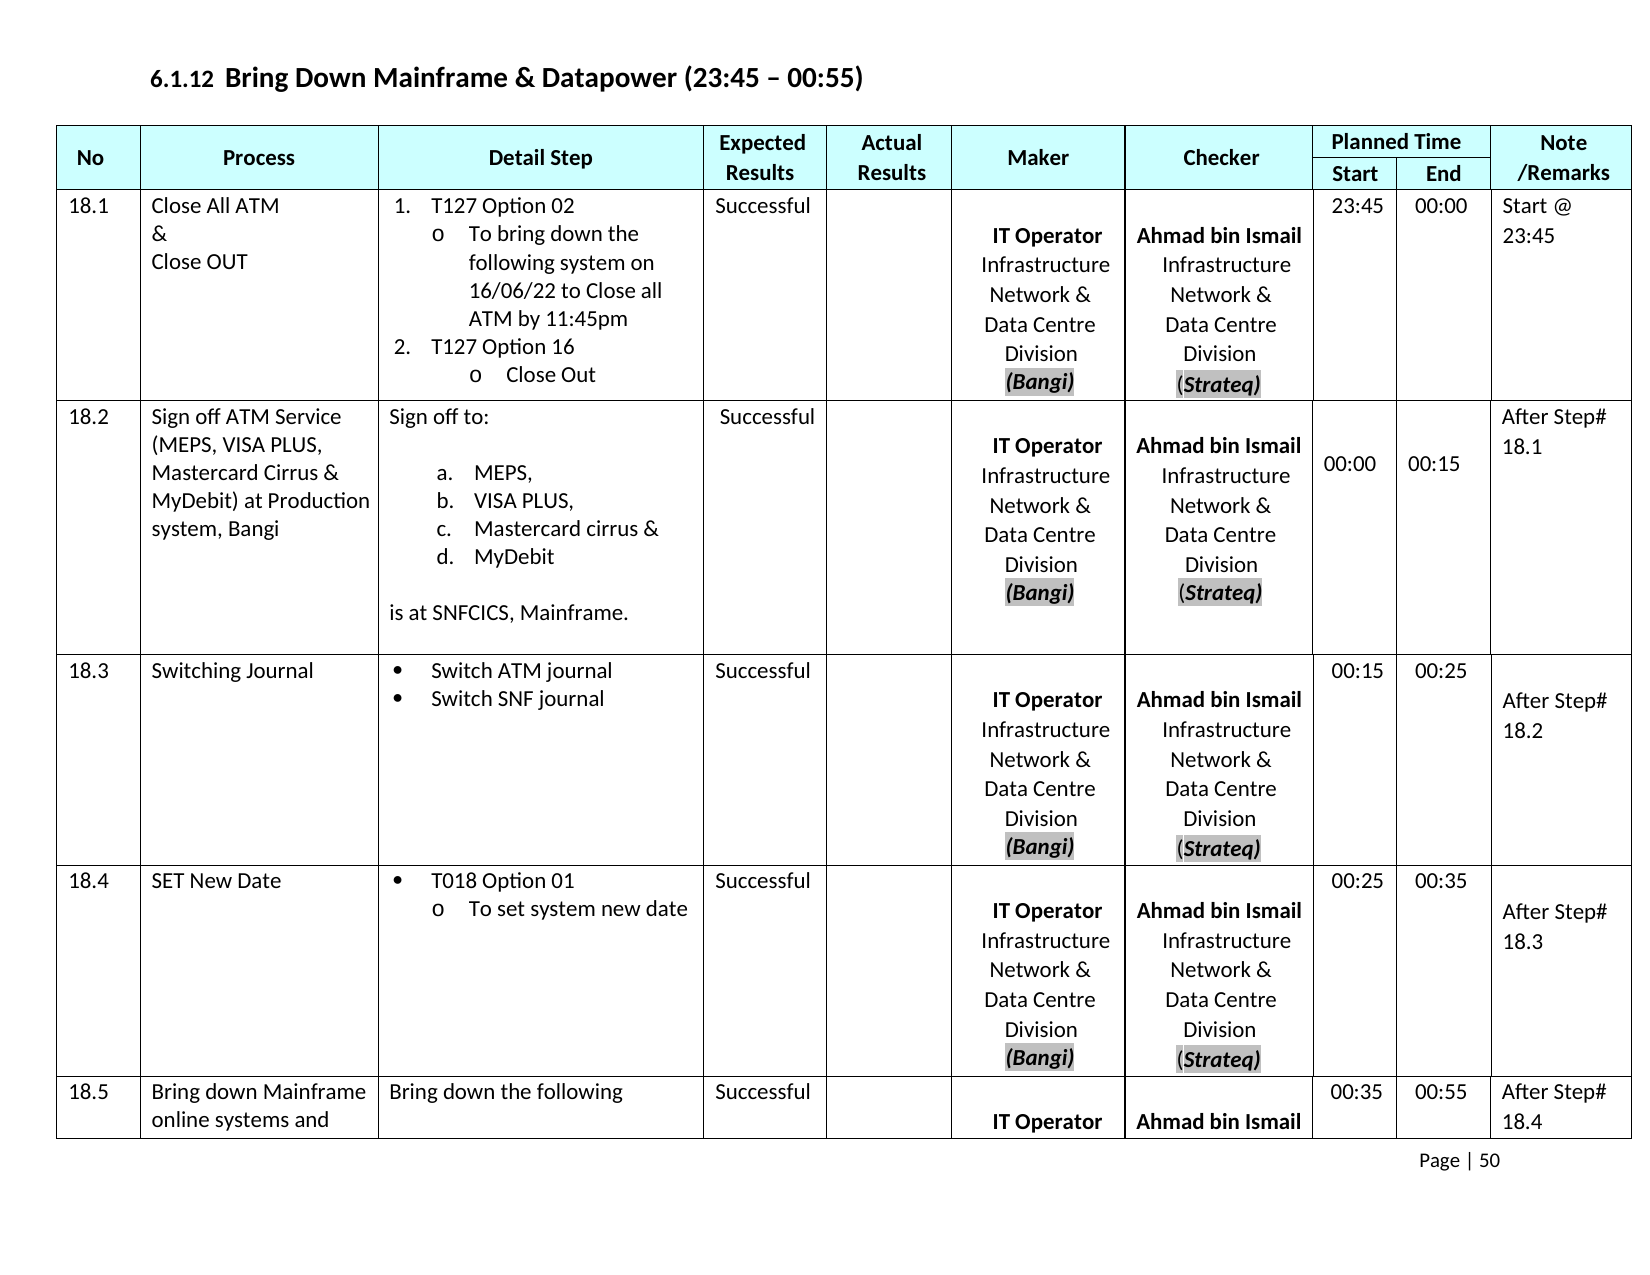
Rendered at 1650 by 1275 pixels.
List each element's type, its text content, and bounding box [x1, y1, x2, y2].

table_cell Sign off ATM Service (MEPS, VISA PLUS, Mastercard Cirrus & MyDebit) at Production system, Bangi [141, 401, 378, 654]
table_cell 18.4 [57, 866, 140, 1076]
table_cell 00:55 [1397, 1077, 1490, 1138]
table_cell IT Operator Infrastructure Network & Data Centre Division (Bangi) [952, 401, 1124, 654]
table_cell IT Operator Infrastructure Network & Data Centre Division (Bangi) [952, 655, 1124, 865]
table_cell After Step# 18.3 [1492, 866, 1631, 1076]
table_cell [827, 866, 951, 1076]
table_header No [57, 126, 140, 189]
table_cell IT Operator Infrastructure Network & Data Centre Division (Bangi) [952, 190, 1124, 400]
table_cell 23:45 [1314, 190, 1396, 400]
table_header Expected Results [704, 126, 826, 189]
table_header Actual Results [827, 126, 951, 189]
table_cell Ahmad bin Ismail Infrastructure Network & Data Centre Division (Strateq) [1126, 401, 1312, 654]
table_cell [827, 190, 951, 400]
table_cell End [1397, 158, 1490, 189]
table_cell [379, 1077, 703, 1138]
table_header Process [141, 126, 378, 189]
table_cell Sign off to: MEPS, VISA PLUS, Mastercard cirrus & MyDebit is at SNFCICS, Mainframe. [379, 401, 703, 654]
table_cell [827, 401, 951, 654]
table_cell Ahmad bin Ismail Infrastructure Network & Data Centre Division (Strateq) [1126, 866, 1313, 1076]
subtitle Bring Down Mainframe & Datapower (23:45 – 00:55) [150, 59, 1500, 95]
table_cell SET New Date [141, 866, 378, 1076]
table_cell After Step# 18.1 [1491, 401, 1631, 654]
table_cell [1126, 1077, 1312, 1138]
table_cell 00:00 [1313, 401, 1396, 654]
table_cell 18.1 [57, 190, 140, 400]
table_cell After Step# 18.2 [1492, 655, 1631, 865]
table_header Planned Time [1313, 126, 1490, 157]
table_cell 18.5 [57, 1077, 140, 1138]
table_header Maker [952, 126, 1124, 189]
table_cell Switching Journal [141, 655, 378, 865]
table_cell [827, 655, 951, 865]
table_cell 18.3 [57, 655, 140, 865]
table_cell Switch ATM journal Switch SNF journal [379, 655, 703, 865]
table_cell 00:35 [1397, 866, 1491, 1076]
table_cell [952, 1077, 1124, 1138]
table_cell 18.2 [57, 401, 140, 654]
table_cell Close All ATM & Close OUT [141, 190, 378, 400]
table_cell [827, 1077, 951, 1138]
table_cell 00:15 [1397, 401, 1490, 654]
table_cell T127 Option 02 To bring down the following system on 16/06/22 to Close all ATM by 11:45pm T127 Option 16 Close Out [379, 190, 703, 400]
table_header Checker [1126, 126, 1312, 189]
table_cell Successful [704, 401, 826, 654]
table_cell 00:25 [1397, 655, 1491, 865]
table_cell After Step# 18.4 [1491, 1077, 1631, 1138]
table_cell Successful [704, 190, 826, 400]
table_header Note /Remarks [1491, 126, 1631, 189]
table_cell Successful [704, 866, 826, 1076]
table_cell Start [1313, 158, 1396, 189]
table_cell 00:00 [1397, 190, 1491, 400]
table_cell IT Operator Infrastructure Network & Data Centre Division (Bangi) [952, 866, 1124, 1076]
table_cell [141, 1077, 378, 1138]
table_header Detail Step [379, 126, 703, 189]
table_cell T018 Option 01 To set system new date [379, 866, 703, 1076]
table_cell Ahmad bin Ismail Infrastructure Network & Data Centre Division (Strateq) [1126, 655, 1313, 865]
table_cell 00:15 [1314, 655, 1396, 865]
table_cell Start @ 23:45 [1492, 190, 1631, 400]
table_cell Successful [704, 1077, 826, 1138]
table_cell Ahmad bin Ismail Infrastructure Network & Data Centre Division (Strateq) [1126, 190, 1313, 400]
table_cell 00:25 [1314, 866, 1396, 1076]
table_cell 00:35 [1313, 1077, 1396, 1138]
table_cell Successful [704, 655, 826, 865]
